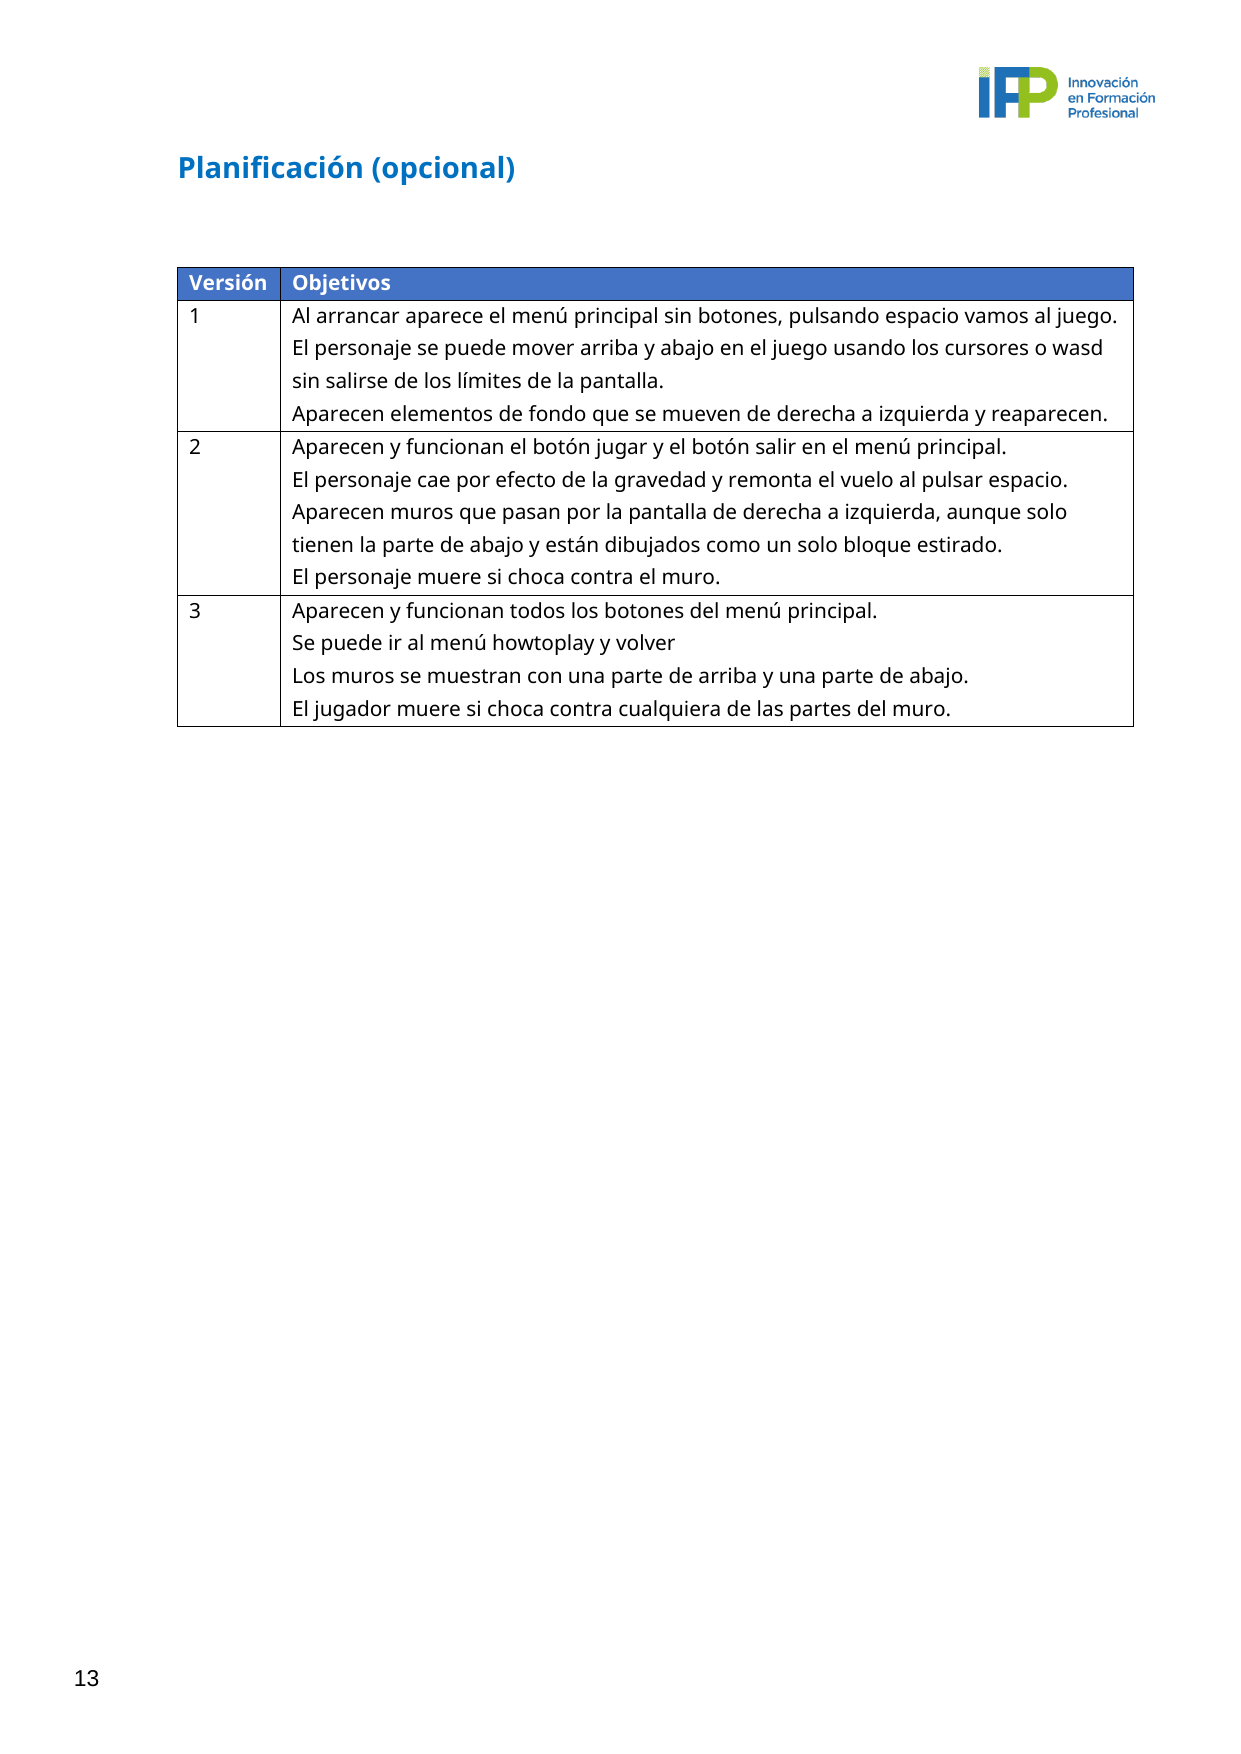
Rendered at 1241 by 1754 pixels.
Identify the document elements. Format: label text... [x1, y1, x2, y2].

table_cell 3 [178, 596, 280, 726]
table_cell Aparecen y funcionan todos los botones del menú principal. Se puede ir al menú howtoplay y volver Los muros se muestran con una parte de arriba y una parte de abajo. El jugador muere si choca contra cualquiera de las partes del muro. [281, 596, 1133, 726]
table_cell Al arrancar aparece el menú principal sin botones, pulsando espacio vamos al juego. El personaje se puede mover arriba y abajo en el juego usando los cursores o wasd sin salirse de los límites de la pantalla. Aparecen elementos de fondo que se mueven de derecha a izquierda y reaparecen. [281, 301, 1133, 431]
table_header Versión [178, 268, 280, 300]
table_header Objetivos [281, 268, 1133, 300]
table_cell 2 [178, 432, 280, 595]
table_cell 1 [178, 301, 280, 431]
table_cell Aparecen y funcionan el botón jugar y el botón salir en el menú principal. El personaje cae por efecto de la gravedad y remonta el vuelo al pulsar espacio. Aparecen muros que pasan por la pantalla de derecha a izquierda, aunque solo tienen la parte de abajo y están dibujados como un solo bloque estirado. El personaje muere si choca contra el muro. [281, 432, 1133, 595]
picture [976, 67, 1158, 118]
text Planificación (opcional) [177, 148, 1063, 187]
